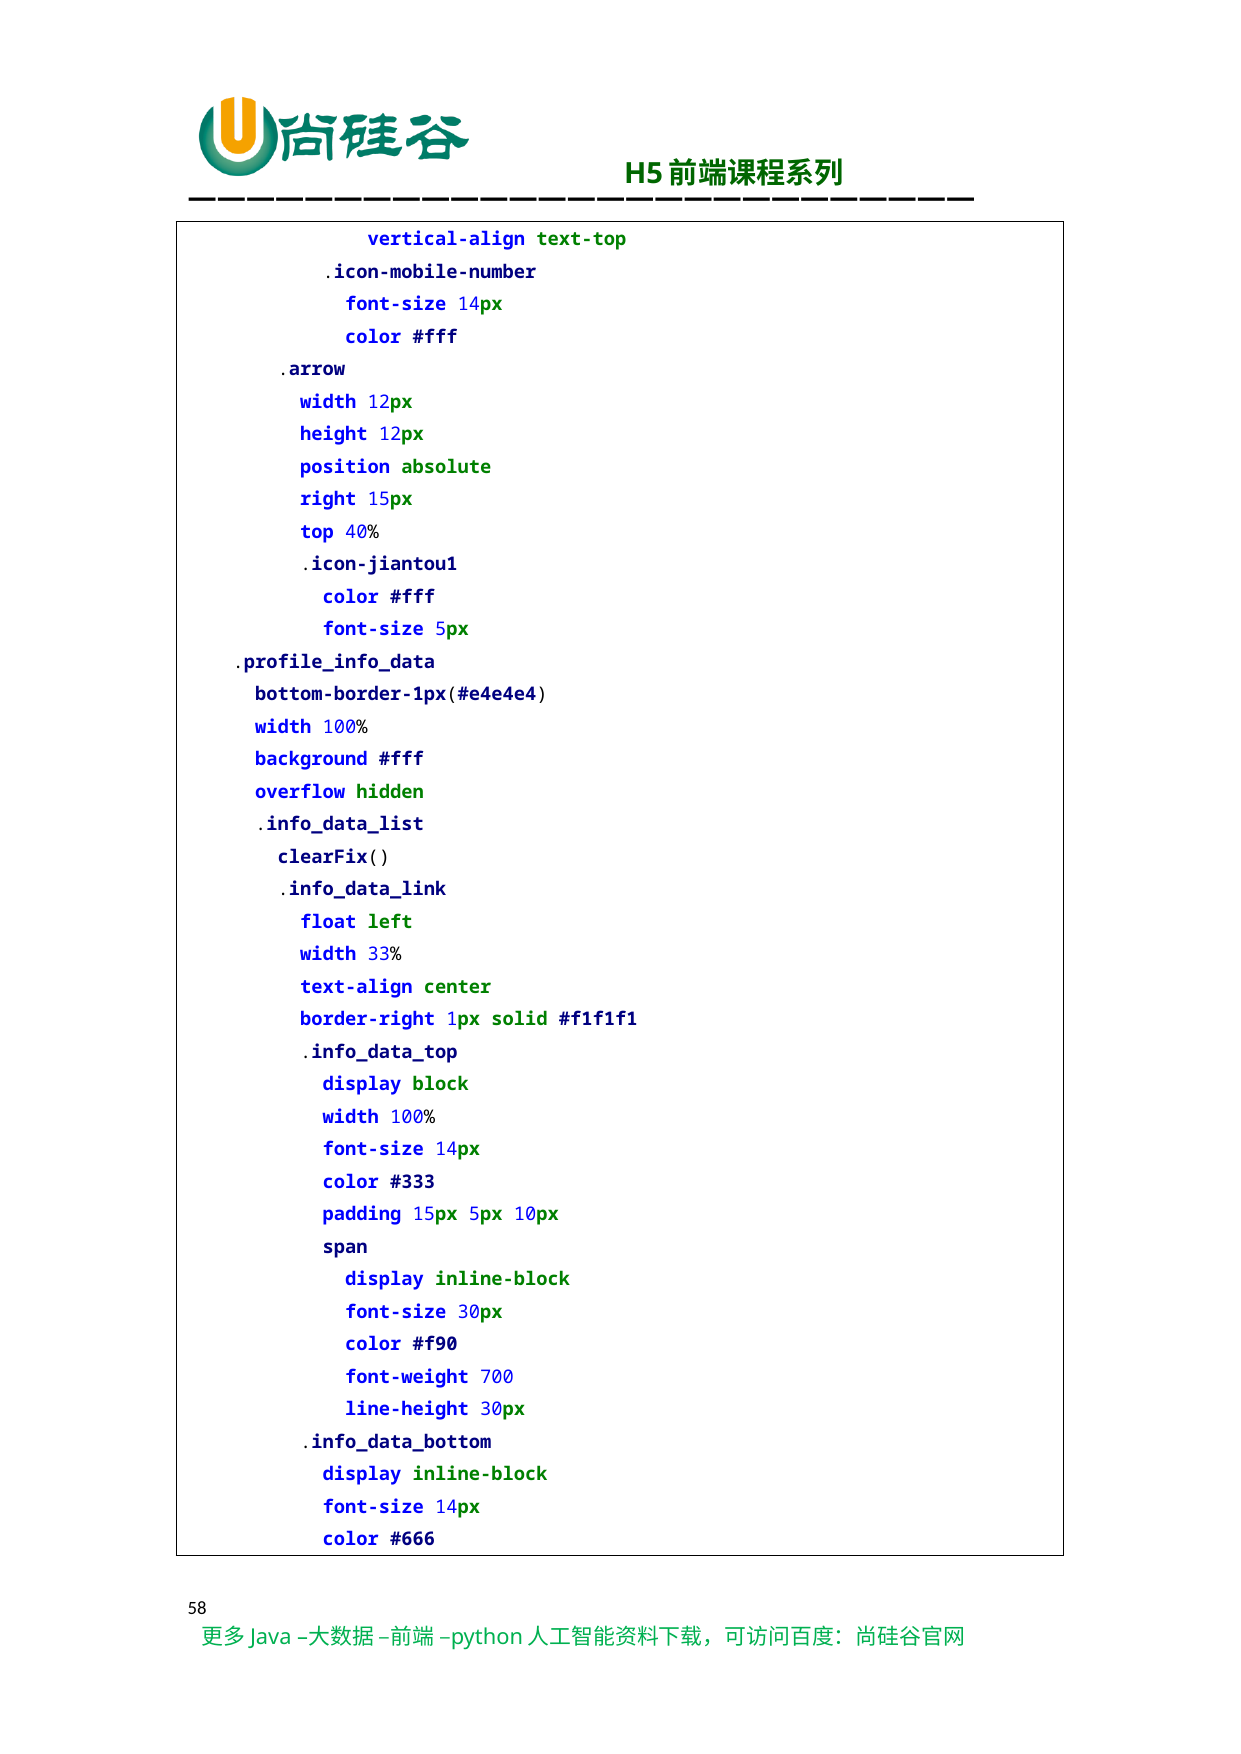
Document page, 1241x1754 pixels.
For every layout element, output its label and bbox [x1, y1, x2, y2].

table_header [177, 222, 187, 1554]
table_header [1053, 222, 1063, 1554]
picture [187, 88, 476, 184]
